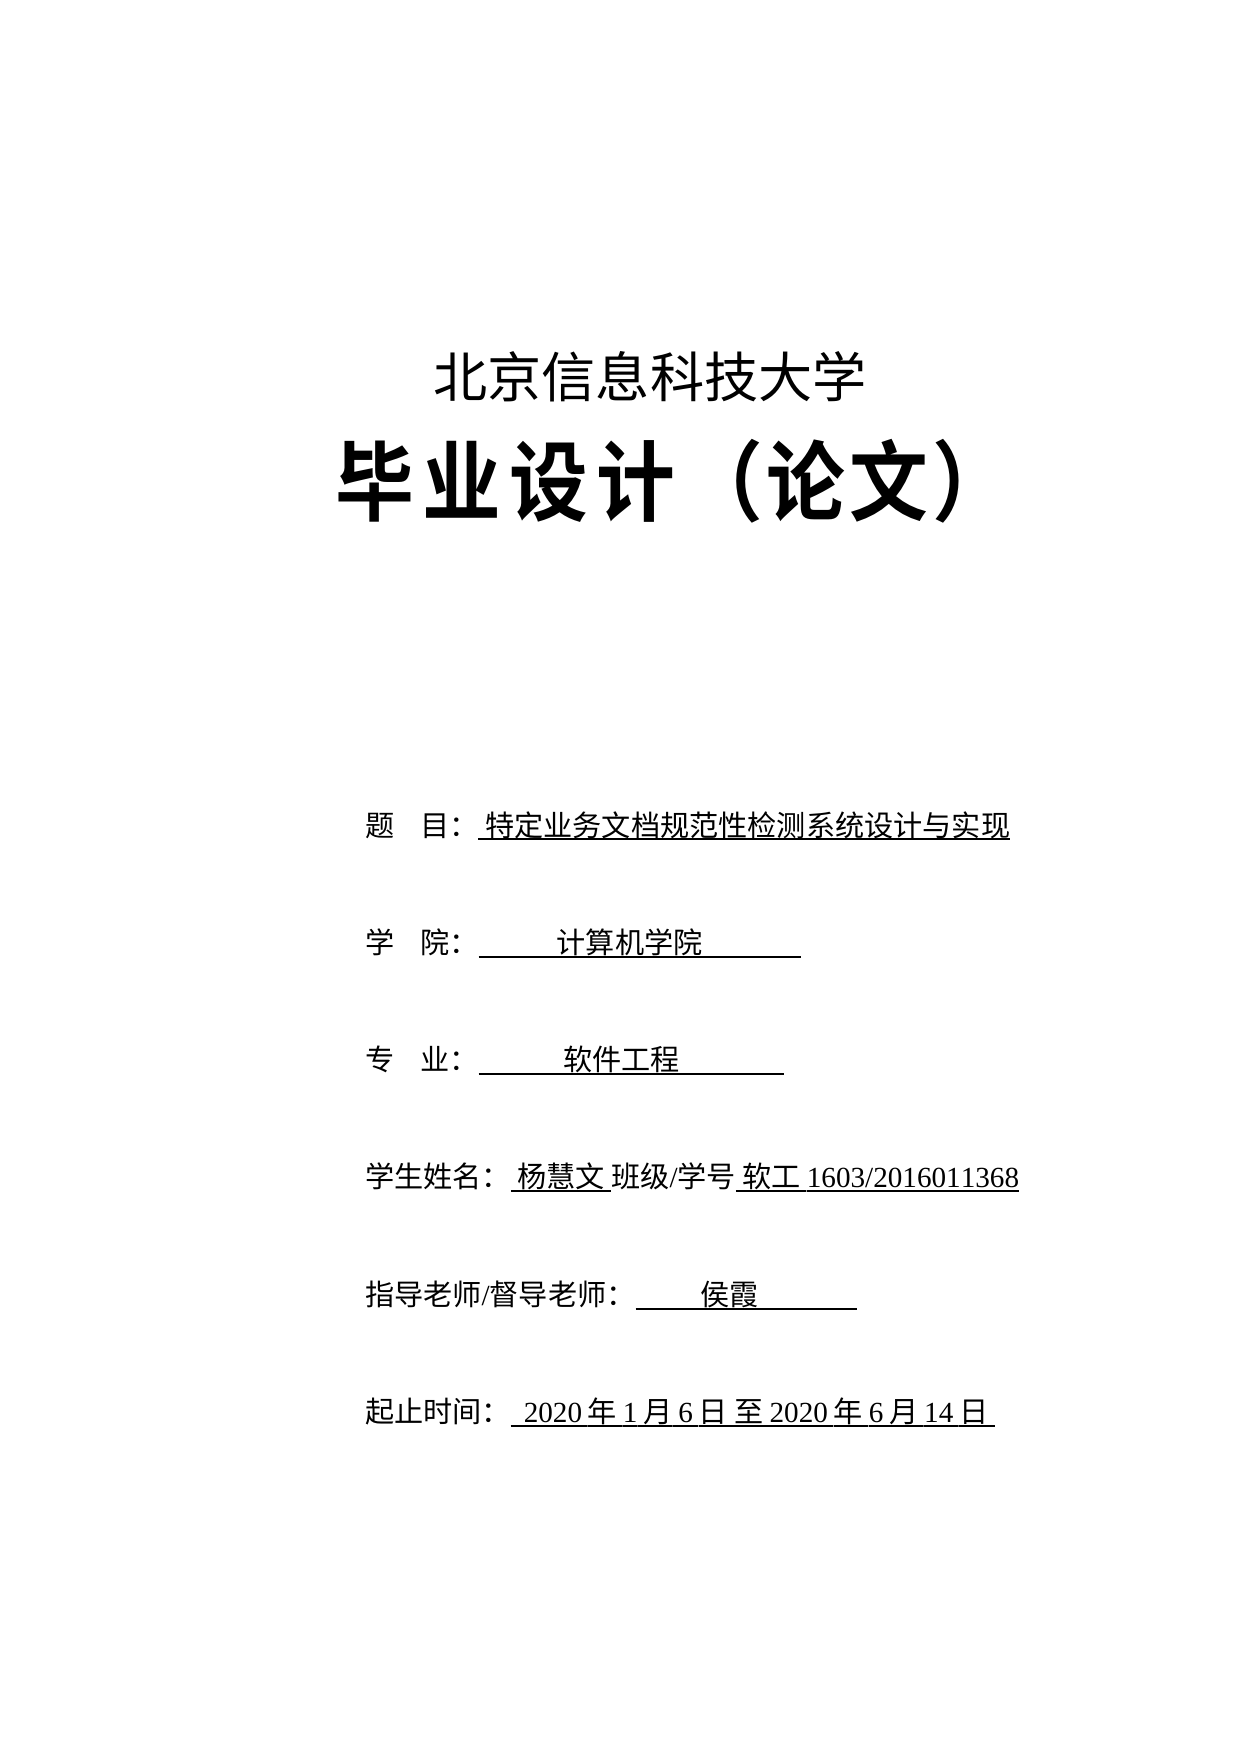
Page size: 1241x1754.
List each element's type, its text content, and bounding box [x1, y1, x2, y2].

text 起止时间： 2020年1月6日 至2020年6月14日 [177, 1389, 1122, 1431]
text 题 目： 特定业务文档规范性检测系统设计与实现 [177, 802, 1122, 844]
text 学 院： 计算机学院 [177, 919, 1122, 962]
text 学生姓名： 杨慧文 班级/学号 软工1603/2016011368 [177, 1154, 1122, 1196]
text 指导老师/督导老师： 侯霞 [177, 1271, 1122, 1314]
text 专 业： 软件工程 [177, 1037, 1122, 1079]
text 北京信息科技大学 [177, 334, 1122, 413]
text 毕业设计（论文） [177, 413, 1122, 540]
